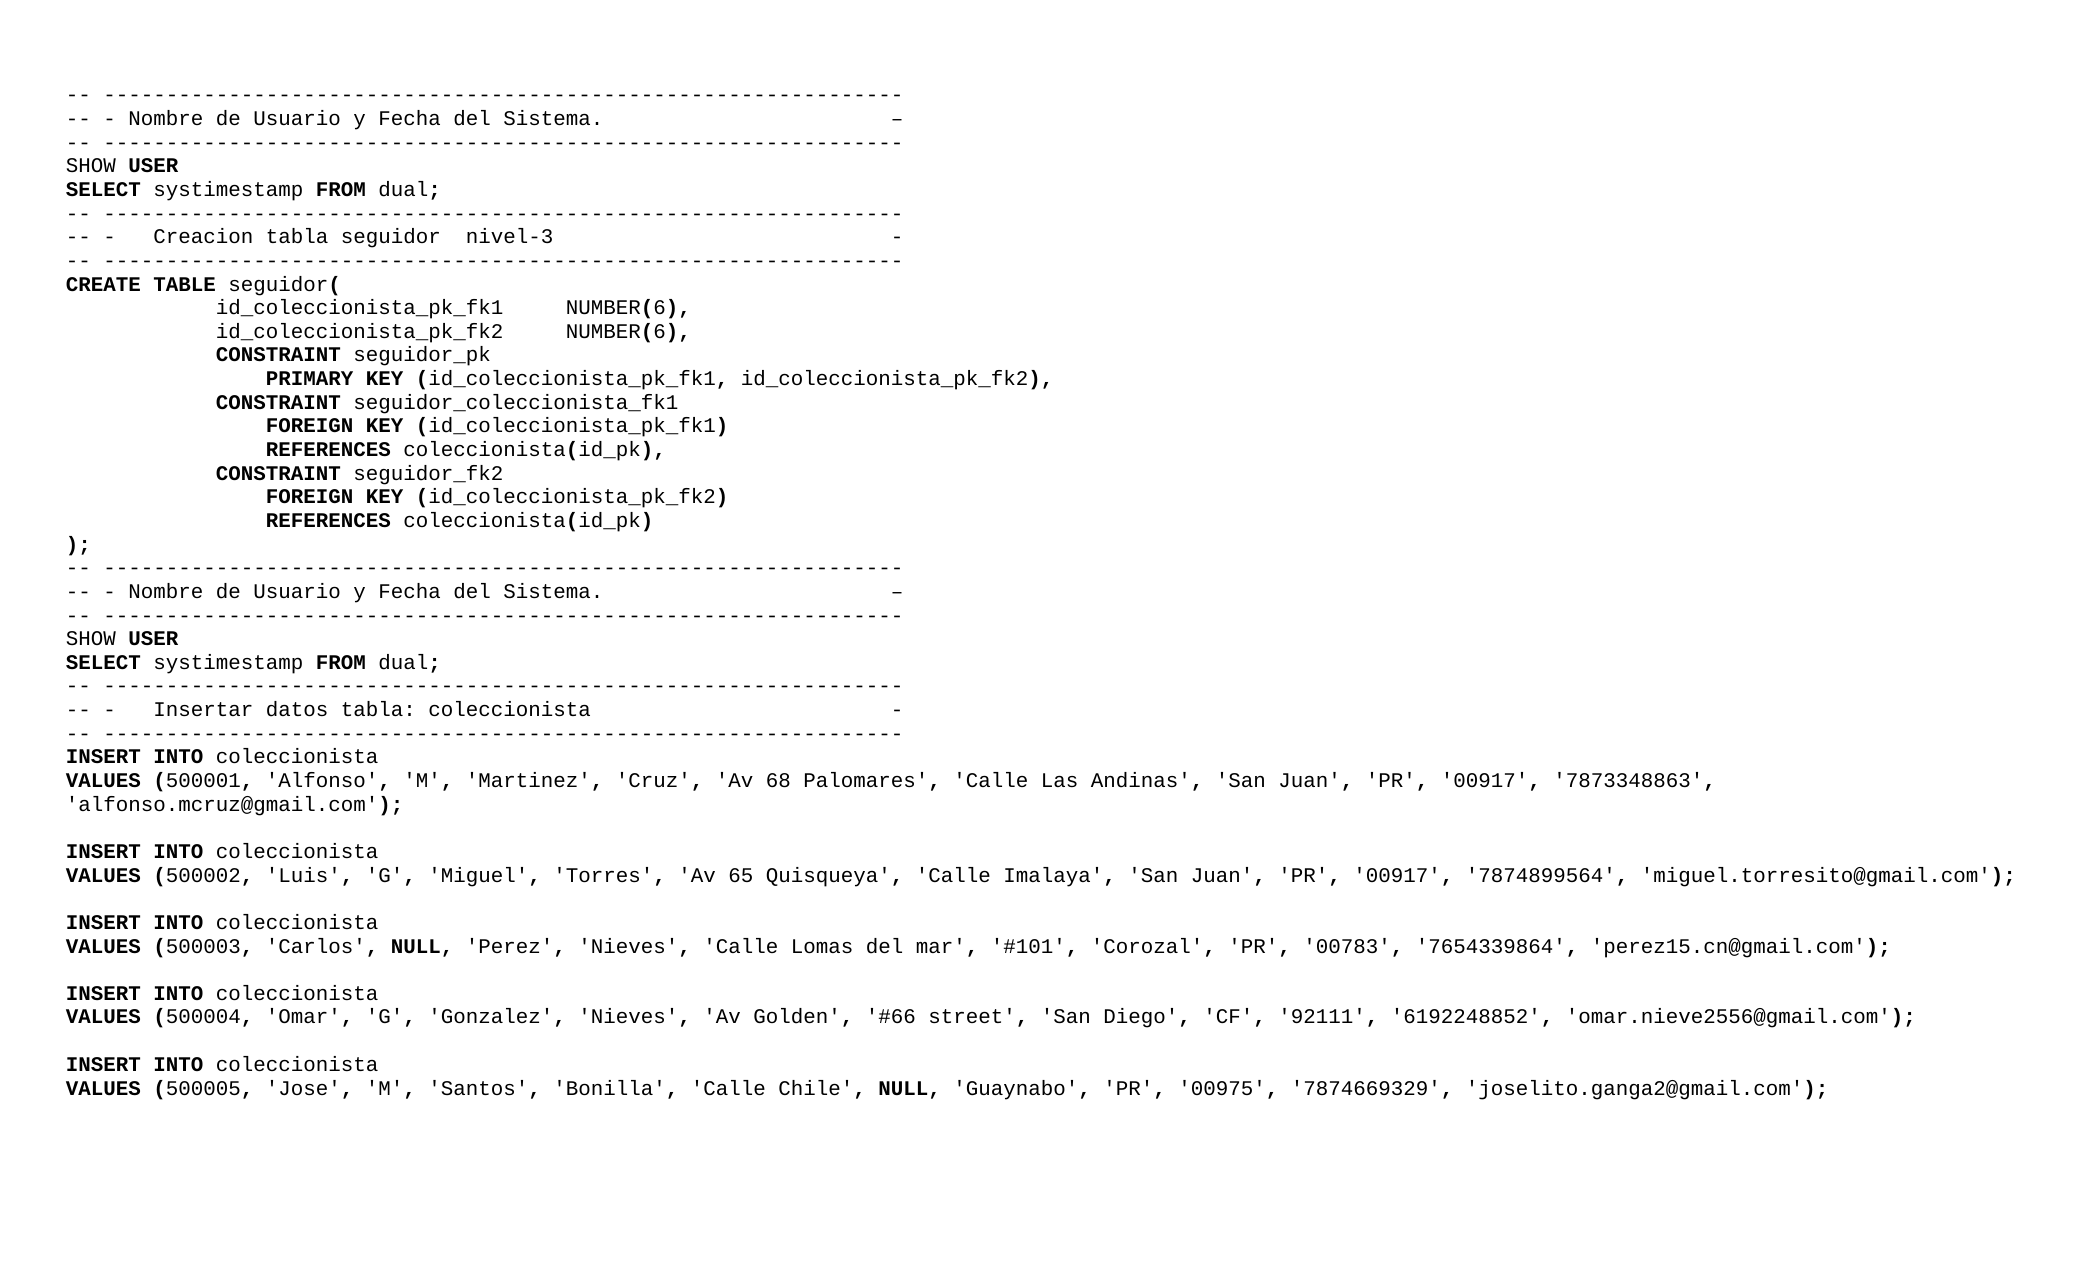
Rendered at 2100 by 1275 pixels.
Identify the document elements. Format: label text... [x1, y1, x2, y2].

text -- - Nombre de Usuario y Fecha del Sistema. – [66, 108, 2062, 132]
text SELECT systimestamp FROM dual; [66, 179, 2062, 203]
text -- ---------------------------------------------------------------- [66, 557, 2062, 581]
text -- ---------------------------------------------------------------- [66, 132, 2062, 155]
text VALUES (500002, 'Luis', 'G', 'Miguel', 'Torres', 'Av 65 Quisqueya', 'Calle Imalaya', 'San Juan', 'PR', '00917', '7874899564', 'miguel.torresito@gmail.com'); [66, 865, 2062, 888]
text SHOW USER [66, 628, 2062, 652]
text -- - Insertar datos tabla: coleccionista - [66, 699, 2062, 723]
text -- - Creacion tabla seguidor nivel-3 - [66, 226, 2062, 250]
text INSERT INTO coleccionista [66, 1054, 2062, 1077]
text FOREIGN KEY (id_coleccionista_pk_fk2) [66, 486, 2062, 510]
text SHOW USER [66, 155, 2062, 179]
text VALUES (500001, 'Alfonso', 'M', 'Martinez', 'Cruz', 'Av 68 Palomares', 'Calle Las Andinas', 'San Juan', 'PR', '00917', '7873348863', 'alfonso.mcruz@gmail.com'); [66, 770, 2062, 817]
text VALUES (500004, 'Omar', 'G', 'Gonzalez', 'Nieves', 'Av Golden', '#66 street', 'San Diego', 'CF', '92111', '6192248852', 'omar.nieve2556@gmail.com'); [66, 1007, 2062, 1030]
text -- ---------------------------------------------------------------- [66, 723, 2062, 746]
text INSERT INTO coleccionista [66, 841, 2062, 865]
text FOREIGN KEY (id_coleccionista_pk_fk1) [66, 415, 2062, 439]
text CONSTRAINT seguidor_fk2 [66, 463, 2062, 486]
text INSERT INTO coleccionista [66, 983, 2062, 1007]
text INSERT INTO coleccionista [66, 746, 2062, 770]
text REFERENCES coleccionista(id_pk), [66, 439, 2062, 463]
text REFERENCES coleccionista(id_pk) [66, 510, 2062, 534]
text INSERT INTO coleccionista [66, 912, 2062, 936]
text -- ---------------------------------------------------------------- [66, 250, 2062, 273]
text VALUES (500003, 'Carlos', NULL, 'Perez', 'Nieves', 'Calle Lomas del mar', '#101', 'Corozal', 'PR', '00783', '7654339864', 'perez15.cn@gmail.com'); [66, 936, 2062, 959]
text -- ---------------------------------------------------------------- [66, 84, 2062, 108]
text -- ---------------------------------------------------------------- [66, 676, 2062, 699]
text VALUES (500005, 'Jose', 'M', 'Santos', 'Bonilla', 'Calle Chile', NULL, 'Guaynabo', 'PR', '00975', '7874669329', 'joselito.ganga2@gmail.com'); [66, 1077, 2062, 1101]
text id_coleccionista_pk_fk1 NUMBER(6), [66, 297, 2062, 321]
text -- ---------------------------------------------------------------- [66, 604, 2062, 628]
text SELECT systimestamp FROM dual; [66, 652, 2062, 676]
text PRIMARY KEY (id_coleccionista_pk_fk1, id_coleccionista_pk_fk2), [66, 368, 2062, 392]
text ); [66, 534, 2062, 557]
text CREATE TABLE seguidor( [66, 273, 2062, 297]
text -- ---------------------------------------------------------------- [66, 203, 2062, 226]
text -- - Nombre de Usuario y Fecha del Sistema. – [66, 581, 2062, 604]
text id_coleccionista_pk_fk2 NUMBER(6), [66, 321, 2062, 344]
text CONSTRAINT seguidor_coleccionista_fk1 [66, 392, 2062, 415]
text CONSTRAINT seguidor_pk [66, 344, 2062, 368]
